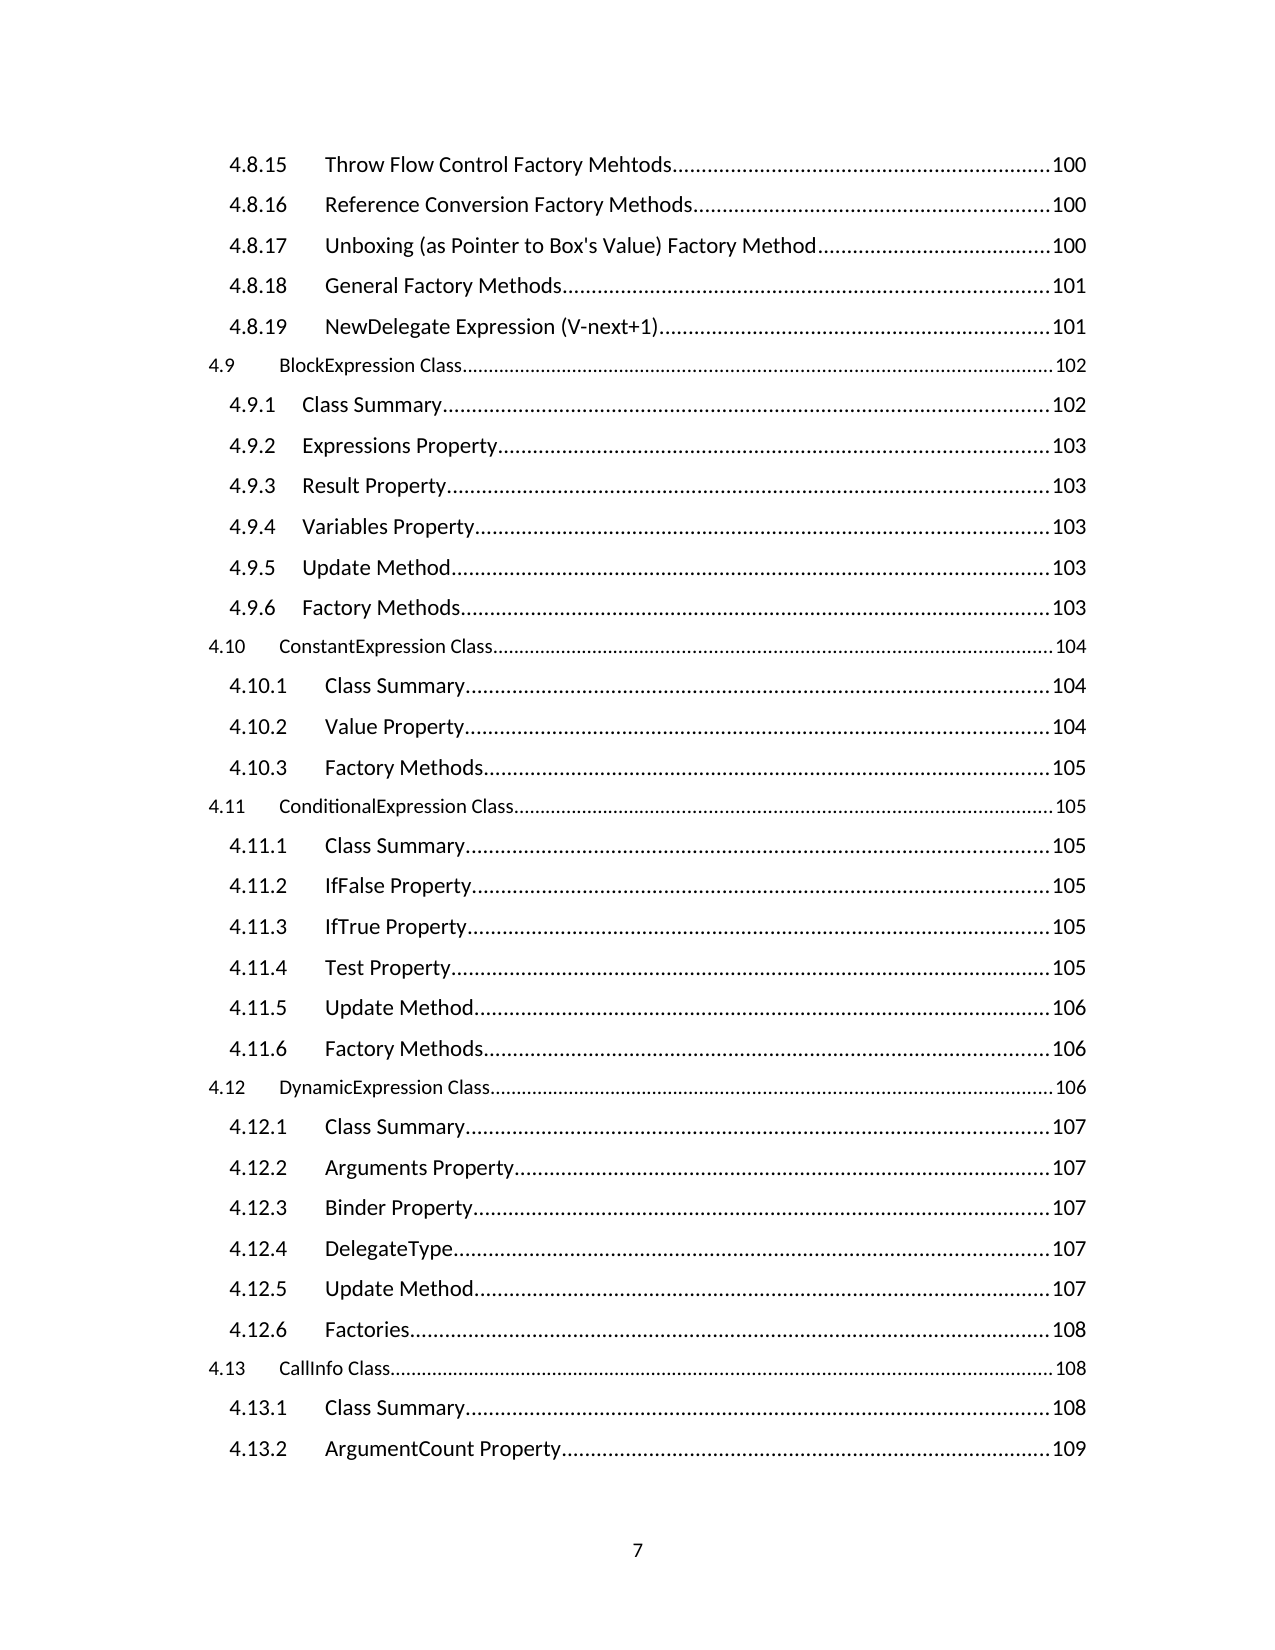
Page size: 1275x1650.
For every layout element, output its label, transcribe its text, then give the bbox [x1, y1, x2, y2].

text 4.9.5 Update Method 103 [229, 553, 1087, 581]
text 4.13.2 ArgumentCount Property 109 [229, 1434, 1087, 1462]
text 4.9 BlockExpression Class 102 [208, 353, 1087, 378]
text 4.12.2 Arguments Property 107 [229, 1153, 1087, 1181]
text 4.10.2 Value Property 104 [229, 712, 1087, 740]
text 4.9.1 Class Summary 102 [229, 391, 1087, 418]
text 4.8.16 Reference Conversion Factory Methods 100 [229, 191, 1087, 218]
text 4.11.6 Factory Methods 106 [229, 1034, 1087, 1062]
text 4.12.5 Update Method 107 [229, 1274, 1087, 1302]
text 4.8.17 Unboxing (as Pointer to Box's Value) Factory Method 100 [229, 231, 1087, 259]
text 4.11 ConditionalExpression Class 105 [208, 793, 1087, 818]
text 4.10.3 Factory Methods 105 [229, 753, 1087, 781]
text 4.9.4 Variables Property 103 [229, 512, 1087, 540]
text 4.8.19 NewDelegate Expression (V-next+1) 101 [229, 312, 1087, 340]
text 4.8.15 Throw Flow Control Factory Mehtods 100 [229, 150, 1087, 178]
text 4.11.2 IfFalse Property 105 [229, 872, 1087, 899]
text 4.10.1 Class Summary 104 [229, 672, 1087, 699]
text 4.10 ConstantExpression Class 104 [208, 634, 1087, 659]
text 4.12.4 DelegateType 107 [229, 1234, 1087, 1262]
text 4.9.6 Factory Methods 103 [229, 593, 1087, 621]
text 4.13 CallInfo Class 108 [208, 1355, 1087, 1381]
text 4.12.6 Factories 108 [229, 1315, 1087, 1343]
text 4.9.2 Expressions Property 103 [229, 431, 1087, 459]
text 4.12 DynamicExpression Class 106 [208, 1074, 1087, 1099]
text 4.12.3 Binder Property 107 [229, 1193, 1087, 1221]
text 4.12.1 Class Summary 107 [229, 1112, 1087, 1140]
text 4.11.1 Class Summary 105 [229, 831, 1087, 859]
text 4.9.3 Result Property 103 [229, 472, 1087, 499]
text 4.11.5 Update Method 106 [229, 993, 1087, 1021]
text 4.11.3 IfTrue Property 105 [229, 912, 1087, 940]
text 4.11.4 Test Property 105 [229, 953, 1087, 981]
text 4.8.18 General Factory Methods 101 [229, 272, 1087, 299]
text 4.13.1 Class Summary 108 [229, 1393, 1087, 1421]
